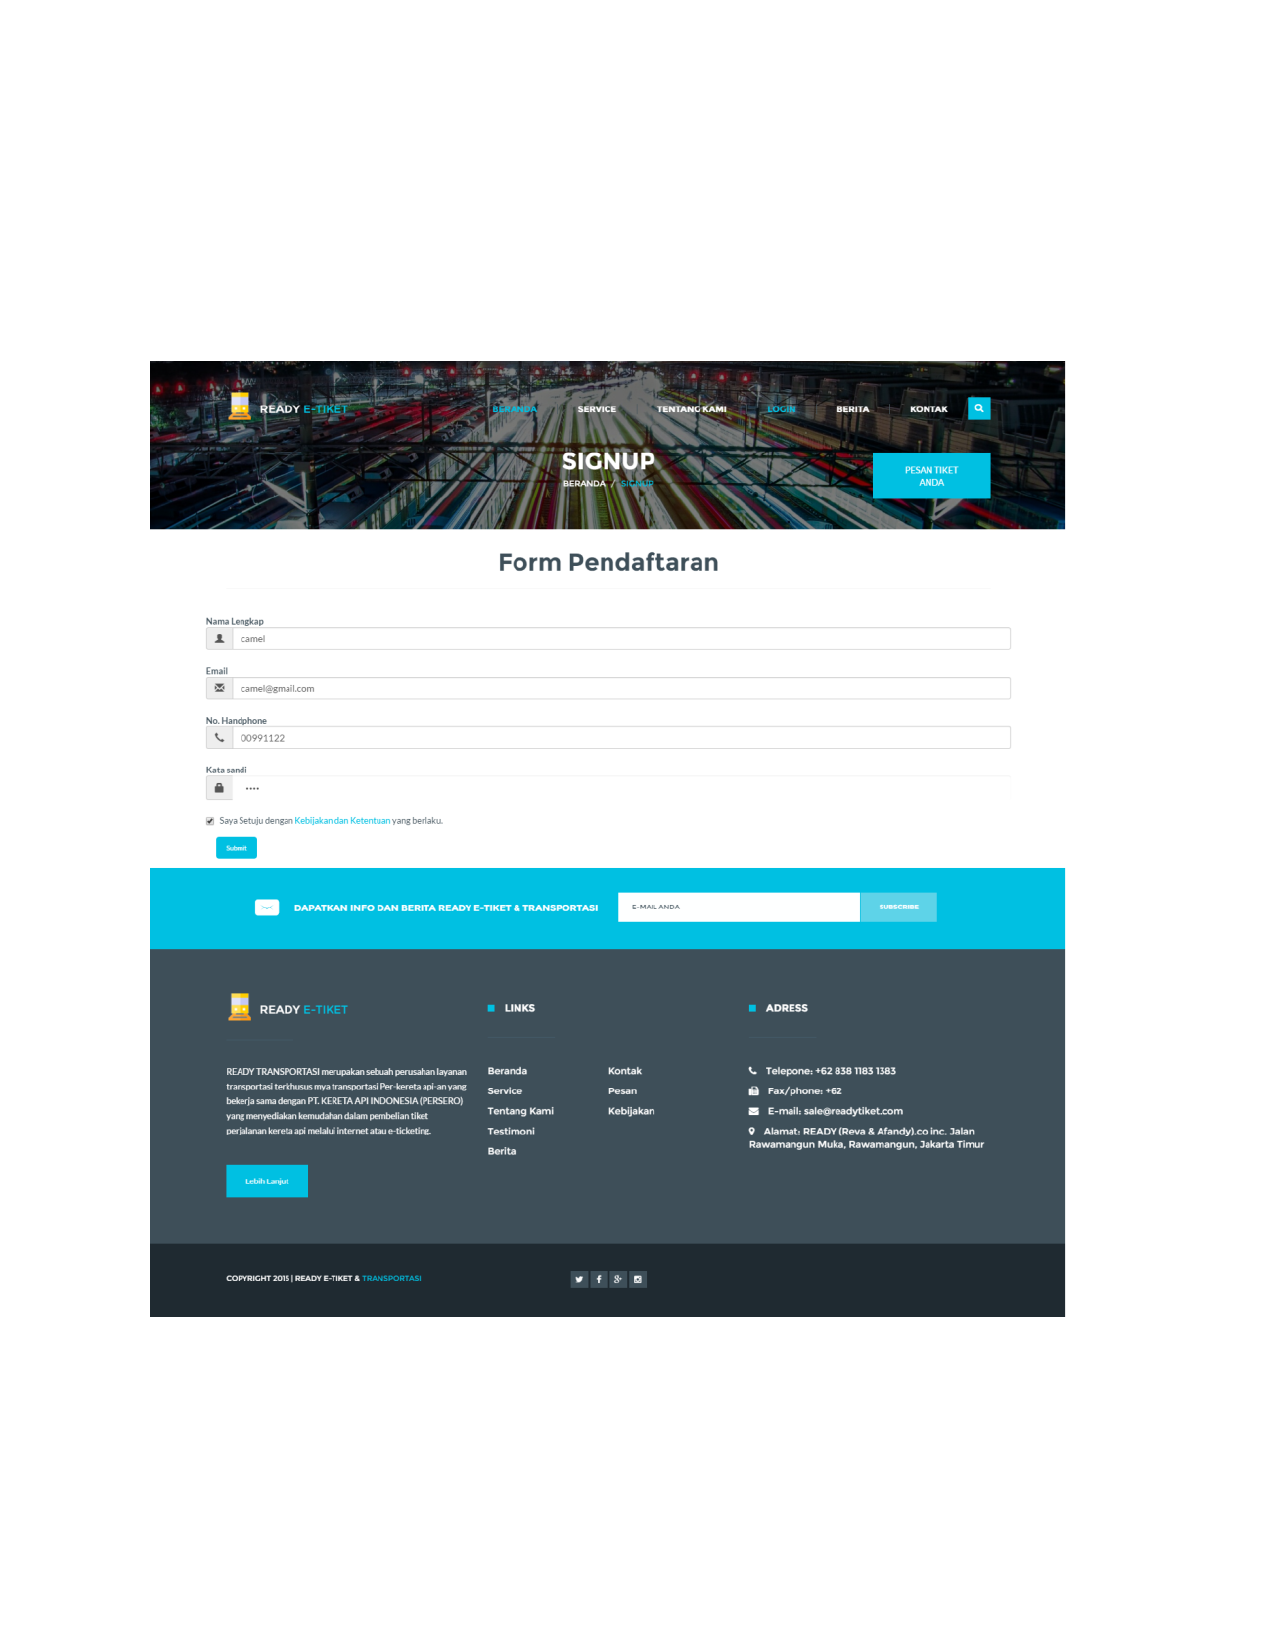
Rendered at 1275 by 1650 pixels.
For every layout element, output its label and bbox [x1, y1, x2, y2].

picture [150, 361, 1066, 1317]
